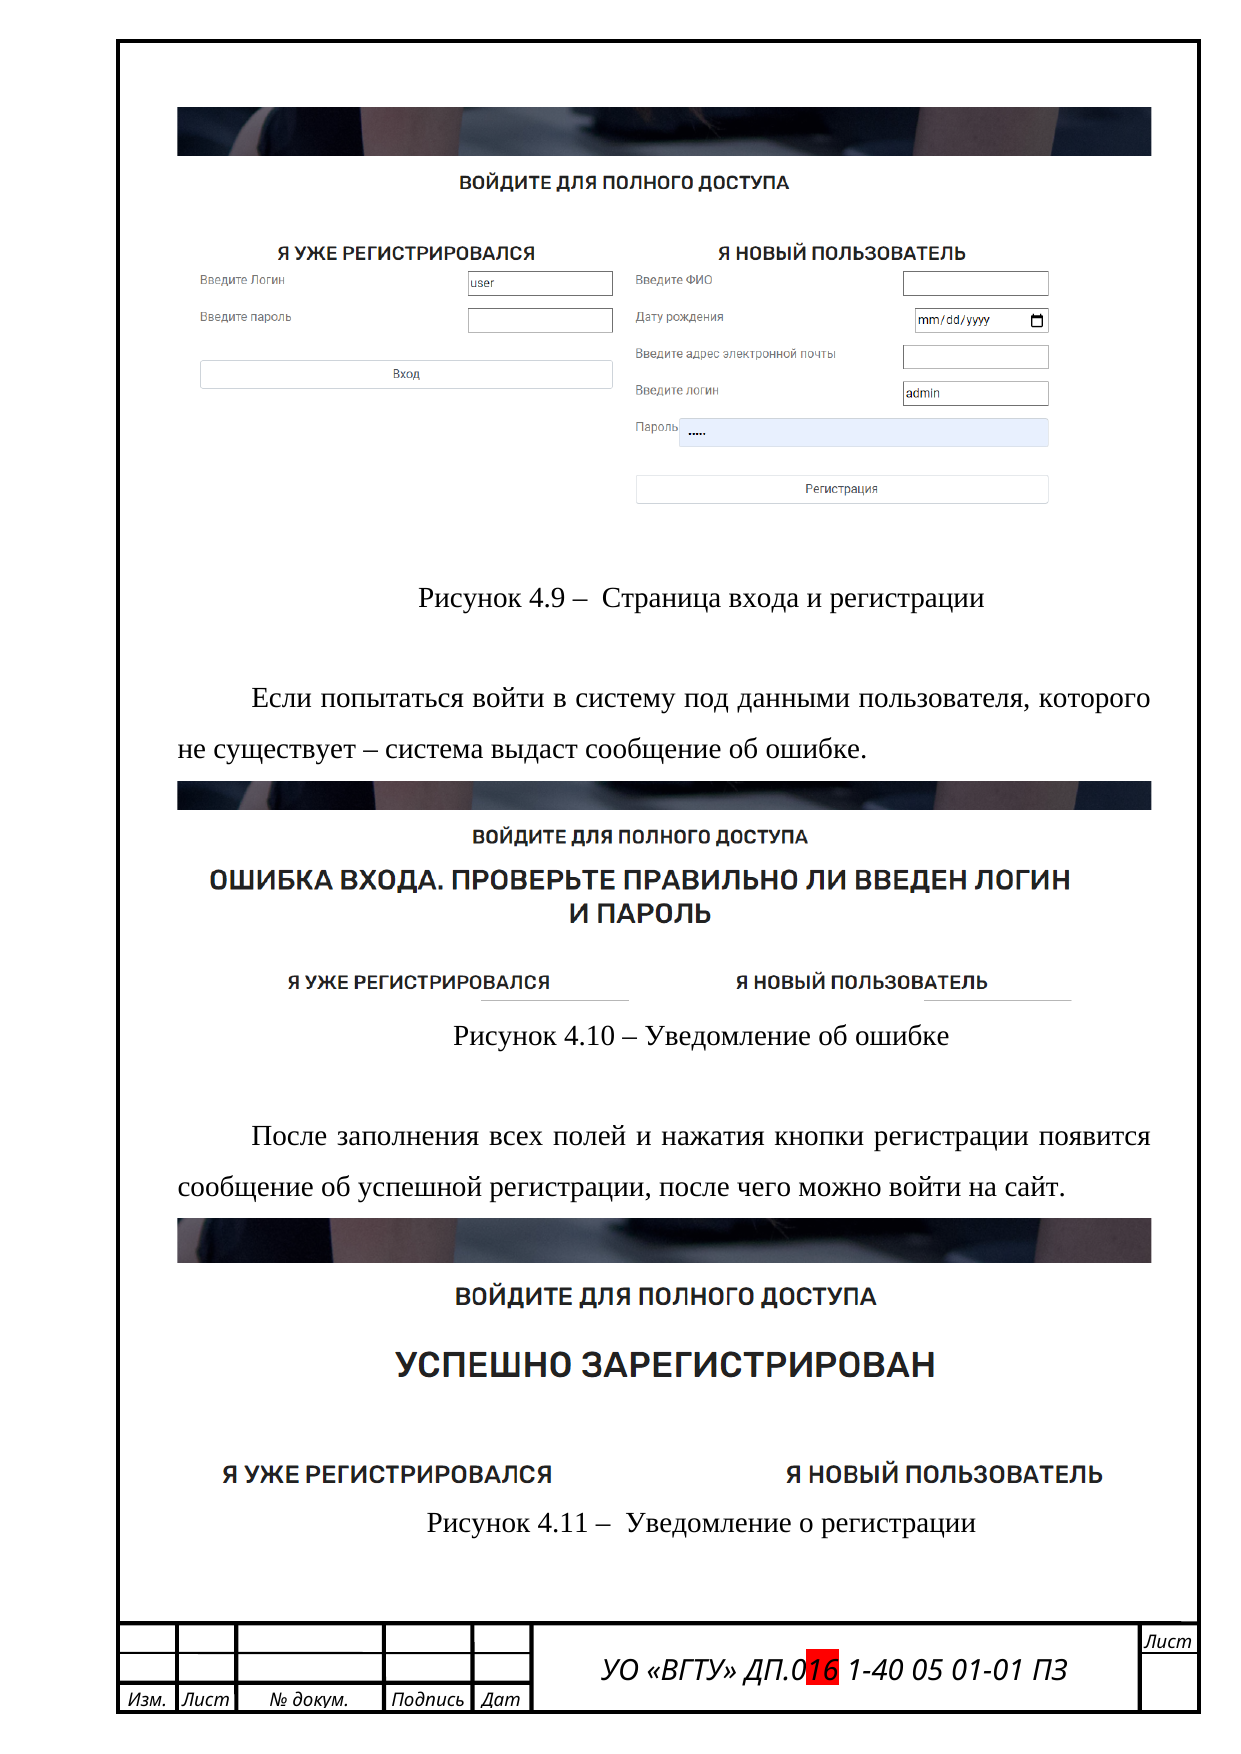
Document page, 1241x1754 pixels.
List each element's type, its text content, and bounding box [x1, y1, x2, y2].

text Рисунок 4.11 – Уведомление о регистрации [177, 1505, 1152, 1539]
text Рисунок 4.9 – Страница входа и регистрации [177, 580, 1152, 613]
text После заполнения всех полей и нажатия кнопки регистрации появится сообщение об успешной регистрации, после чего можно войти на сайт. [177, 1118, 1152, 1202]
text Рисунок 4.10 – Уведомление об ошибке [177, 1018, 1152, 1051]
picture [177, 781, 1152, 1001]
picture [177, 1218, 1152, 1489]
picture [177, 107, 1152, 564]
text Если попытаться войти в систему под данными пользователя, которого не существует – система выдаст сообщение об ошибке. [177, 681, 1152, 764]
